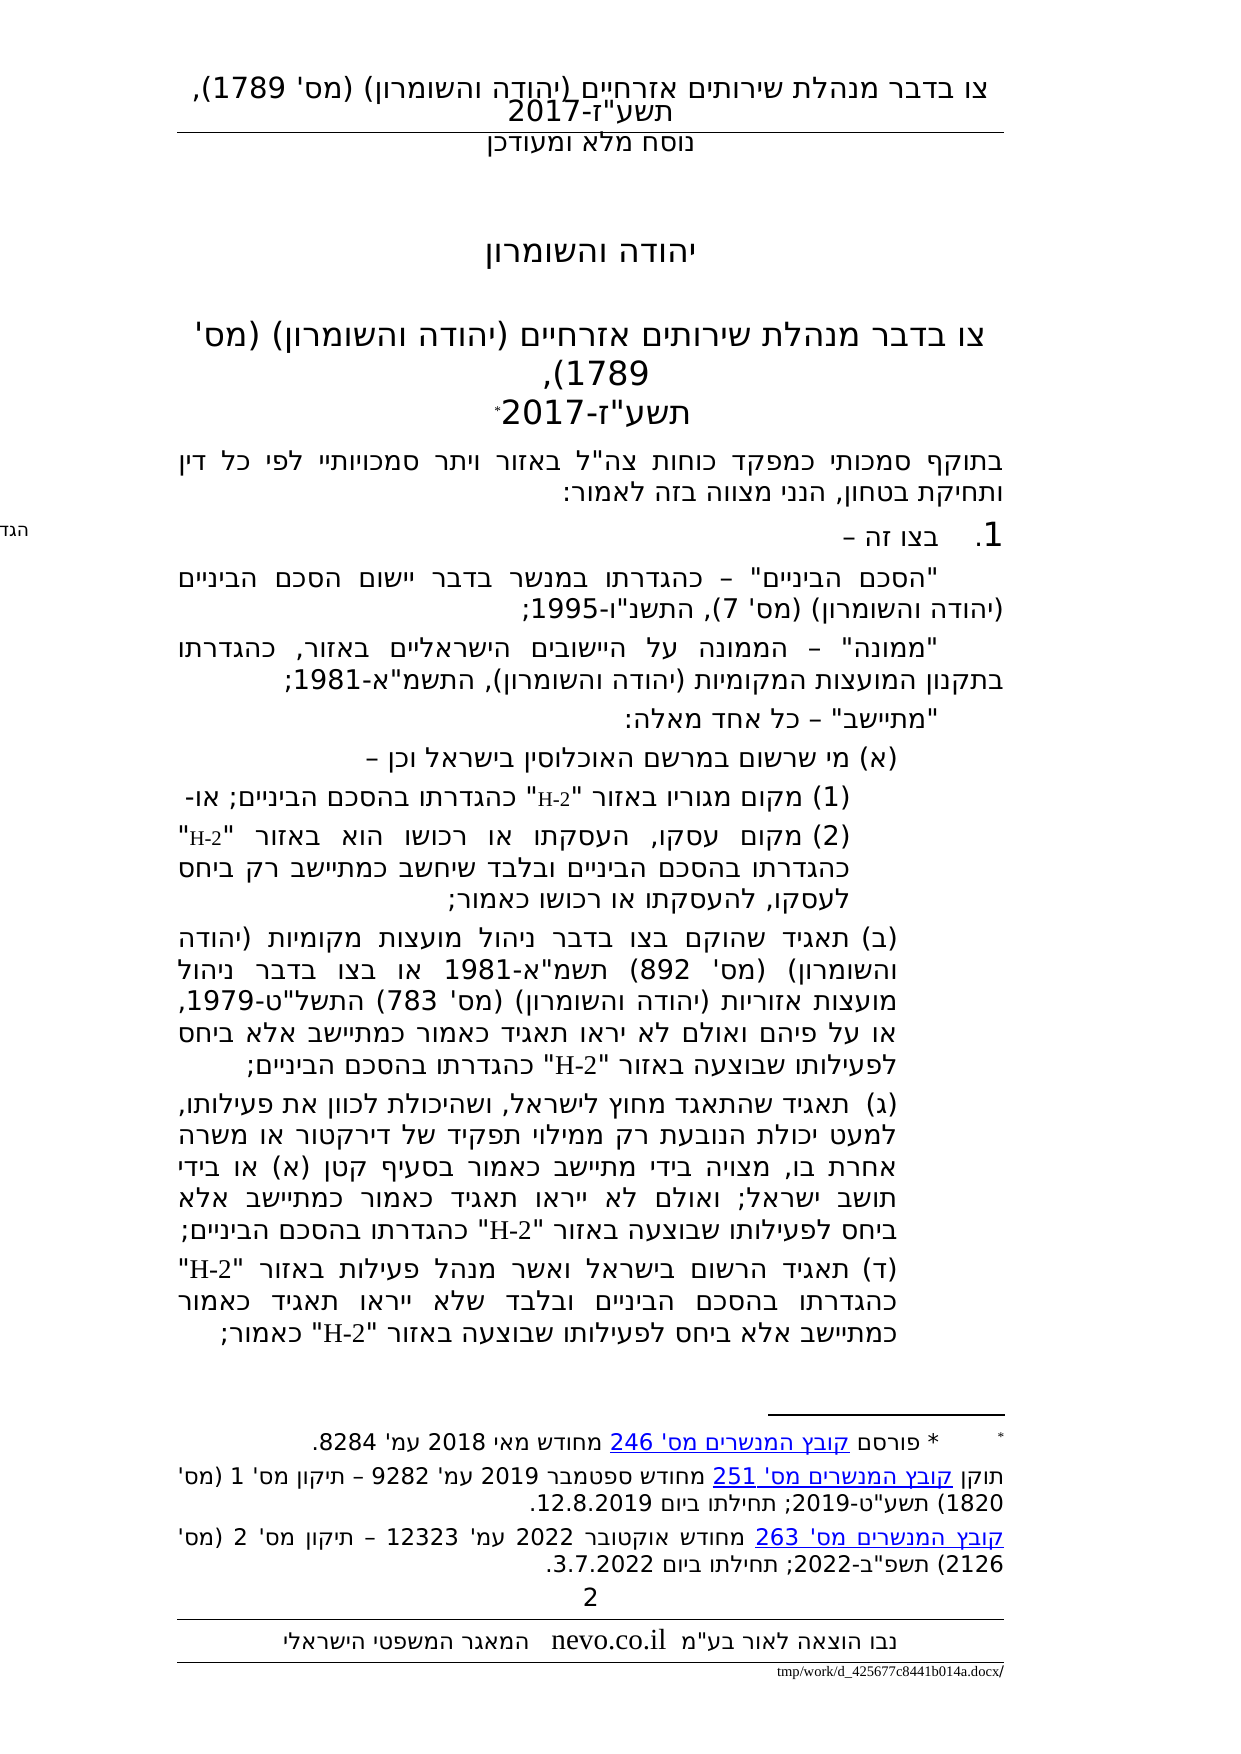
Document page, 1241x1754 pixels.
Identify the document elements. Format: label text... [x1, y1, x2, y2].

text (2) מקום עסקו, העסקתו או רכושו הוא באזור "H-2" כהגדרתו בהסכם הביניים ובלבד שיחשב כמתיישב רק ביחס לעסקו, להעסקתו או רכושו כאמור; [177, 820, 851, 915]
text (ג) תאגיד שהתאגד מחוץ לישראל, ושהיכולת לכוון את פעילותו, למעט יכולת הנובעת רק ממילוי תפקיד של דירקטור או משרה אחרת בו, מצויה בידי מתיישב כאמור בסעיף קטן (א) או בידי תושב ישראל; ואולם לא ייראו תאגיד כאמור כמתיישב אלא ביחס לפעילותו שבוצעה באזור "H-2" כהגדרתו בהסכם הביניים; [177, 1088, 898, 1246]
text 1. בצו זה – [177, 516, 1004, 554]
text בתוקף סמכותי כמפקד כוחות צה"ל באזור ויתר סמכויותיי לפי כל דין ותחיקת בטחון, הנני מצווה בזה לאמור: [177, 445, 1004, 508]
text יהודה והשומרון [177, 231, 1004, 270]
text (א) מי שרשום במרשם האוכלוסין בישראל וכן – [177, 742, 898, 774]
text "הסכם הביניים" – כהגדרתו במנשר בדבר יישום הסכם הביניים (יהודה והשומרון) (מס' 7), התשנ"ו-1995; [177, 562, 1004, 625]
text צו בדבר מנהלת שירותים אזרחיים (יהודה והשומרון) (מס' 1789), תשע"ז-2017* [177, 316, 1004, 432]
text "ממונה" – הממונה על היישובים הישראליים באזור, כהגדרתו בתקנון המועצות המקומיות (יהודה והשומרון), התשמ"א-1981; [177, 632, 1004, 696]
text (ד) תאגיד הרשום בישראל ואשר מנהל פעילות באזור "H-2" כהגדרתו בהסכם הביניים ובלבד שלא ייראו תאגיד כאמור כמתיישב אלא ביחס לפעילותו שבוצעה באזור "H-2" כאמור; [177, 1253, 898, 1349]
text (1) מקום מגוריו באזור "H-2" כהגדרתו בהסכם הביניים; או- [177, 781, 851, 813]
text (ב) תאגיד שהוקם בצו בדבר ניהול מועצות מקומיות (יהודה והשומרון) (מס' 892) תשמ"א-1981 או בצו בדבר ניהול מועצות אזוריות (יהודה והשומרון) (מס' 783) התשל"ט-1979, או על פיהם ואולם לא יראו תאגיד כאמור כמתיישב אלא ביחס לפעילותו שבוצעה באזור "H-2" כהגדרתו בהסכם הביניים; [177, 922, 898, 1081]
text "מתיישב" – כל אחד מאלה: [177, 703, 1004, 735]
